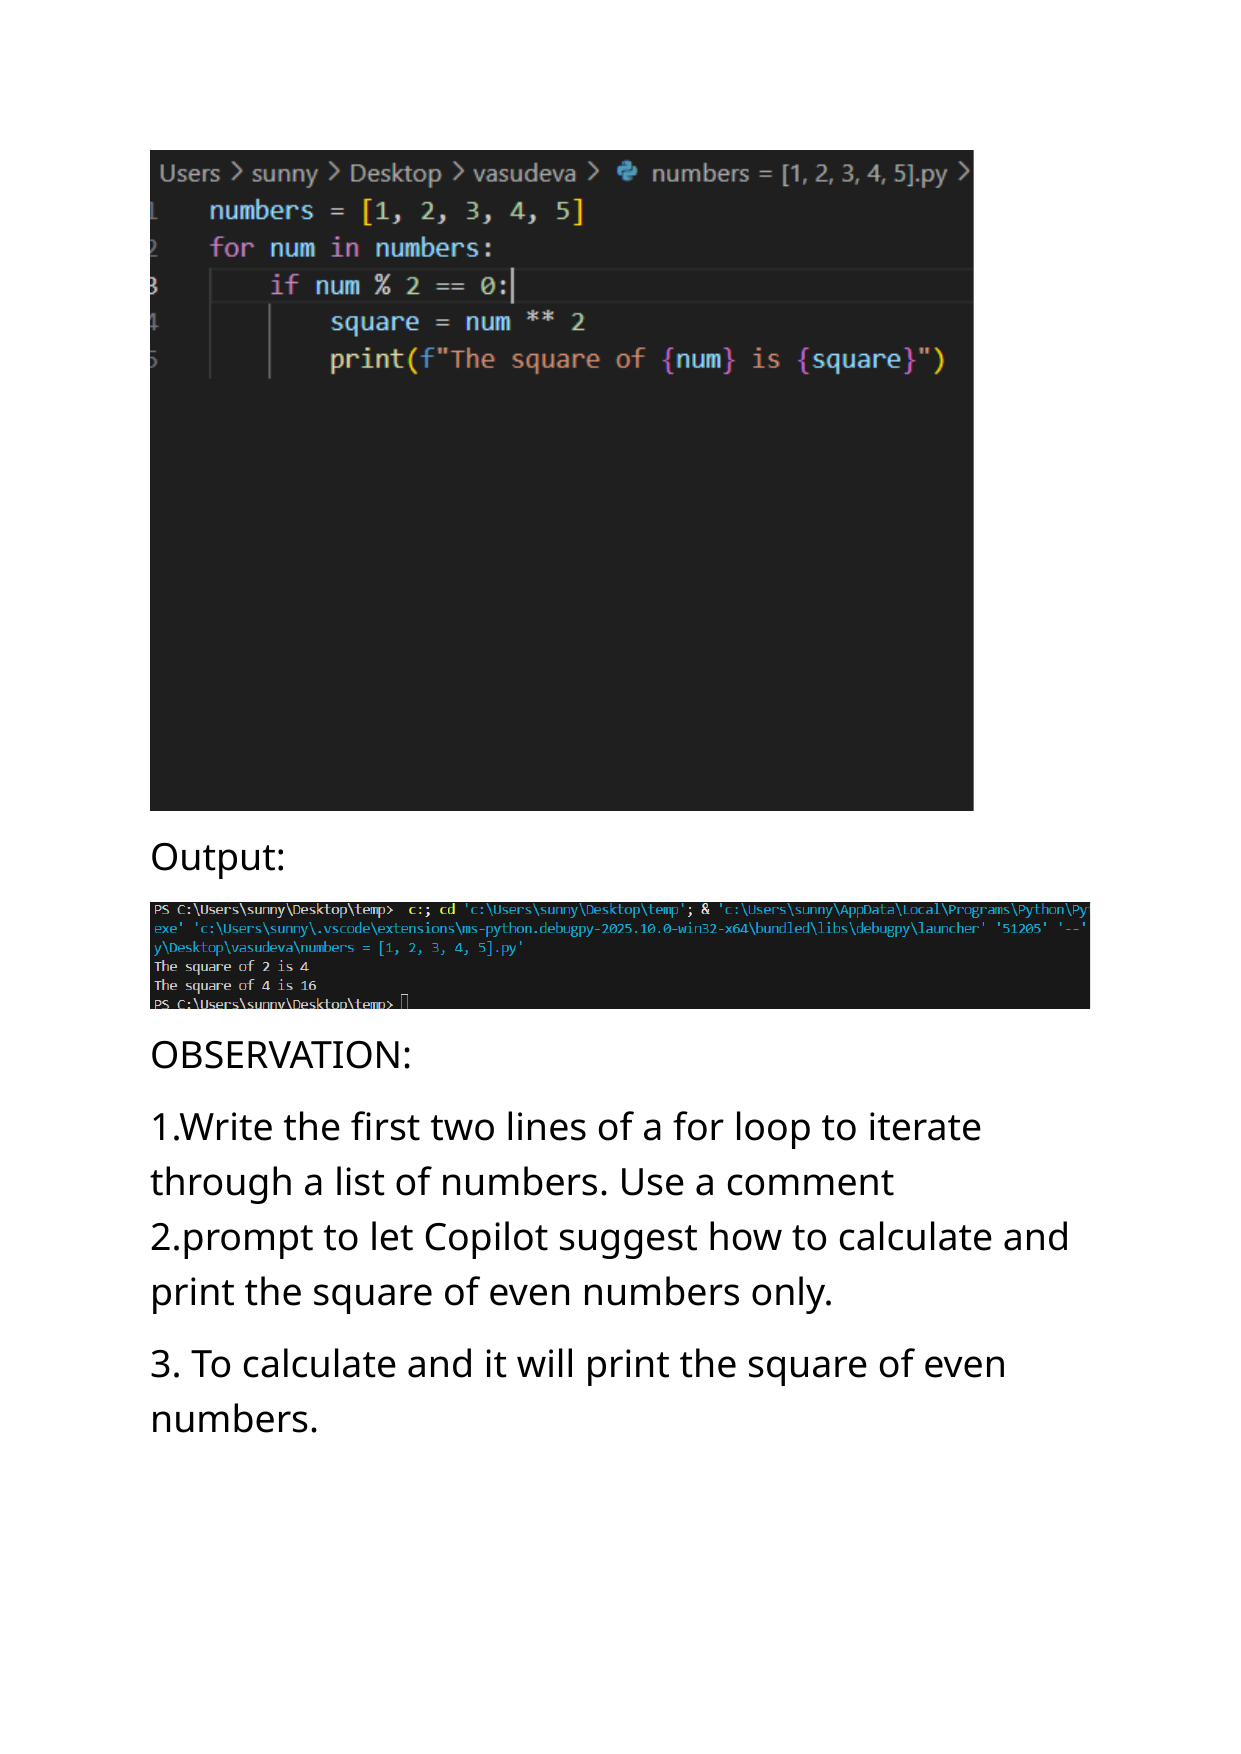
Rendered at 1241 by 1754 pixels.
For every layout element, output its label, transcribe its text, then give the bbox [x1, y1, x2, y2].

text 1.Write the first two lines of a for loop to iterate through a list of numbers. Use a comment 2.prompt to let Copilot suggest how to calculate and print the square of even numbers only. [150, 1100, 1090, 1316]
picture [150, 902, 1091, 1009]
picture [150, 150, 974, 811]
text Output: [150, 830, 1090, 881]
text OBSERVATION: [150, 1028, 1090, 1079]
text 3. To calculate and it will print the square of even numbers. [150, 1337, 1090, 1443]
